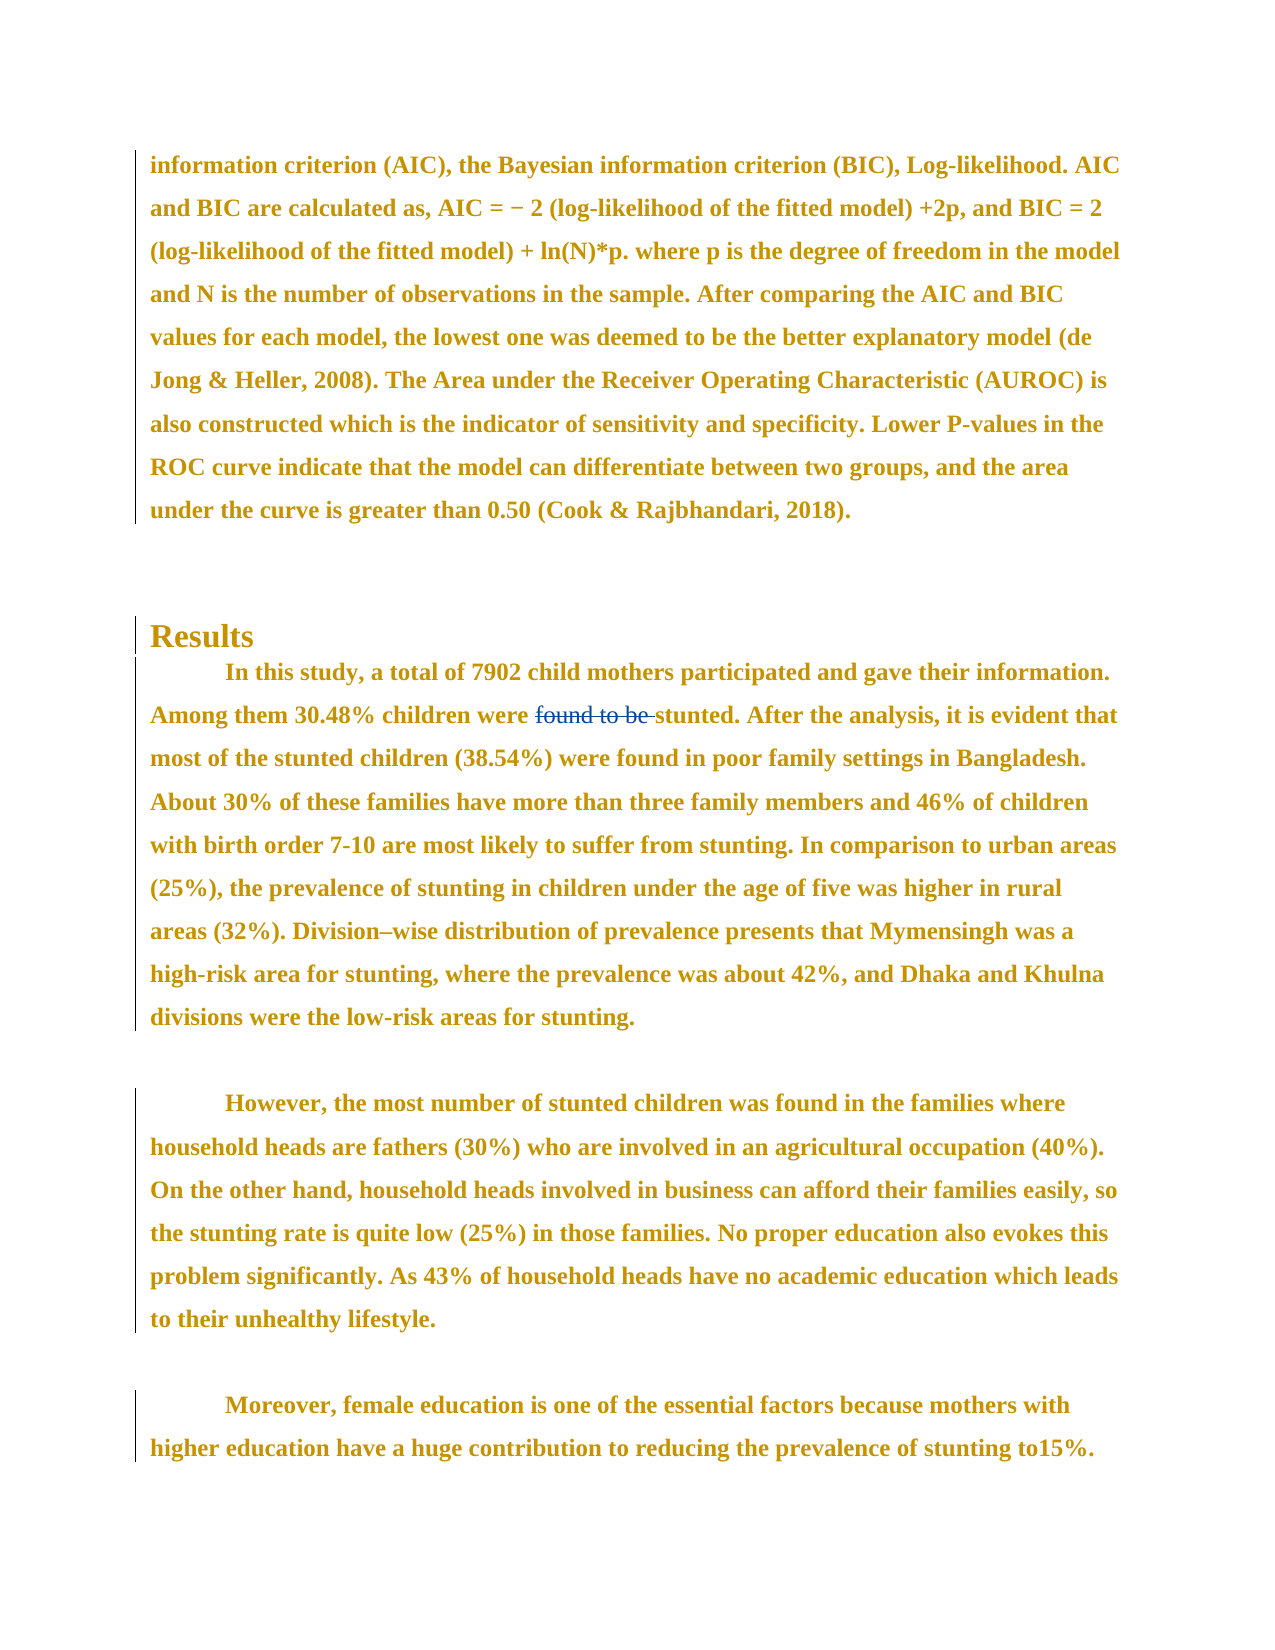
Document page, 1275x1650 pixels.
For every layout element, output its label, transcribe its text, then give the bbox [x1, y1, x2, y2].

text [150, 1390, 1125, 1462]
text However, the most number of stunted children was found in the families where household heads are fathers (30%) who are involved in an agricultural occupation (40%). On the other hand, household heads involved in business can afford their families easily, so the stunting rate is quite low (25%) in those families. No proper education also evokes this problem significantly. As 43% of household heads have no academic education which leads to their unhealthy lifestyle. [150, 1088, 1125, 1333]
text In this study, a total of 7902 child mothers participated and gave their information. Among them 30.48% children were stunted. After the analysis, it is evident that most of the stunted children (38.54%) were found in poor family settings in Bangladesh. About 30% of these families have more than three family members and 46% of children with birth order 7-10 are most likely to suffer from stunting. In comparison to urban areas (25%), the prevalence of stunting in children under the age of five was higher in rural areas (32%). Division–wise distribution of prevalence presents that Mymensingh was a high-risk area for stunting, where the prevalence was about 42%, and Dhaka and Khulna divisions were the low-risk areas for stunting. [150, 657, 1125, 1031]
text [150, 150, 1125, 524]
subtitle Results [150, 616, 1125, 654]
